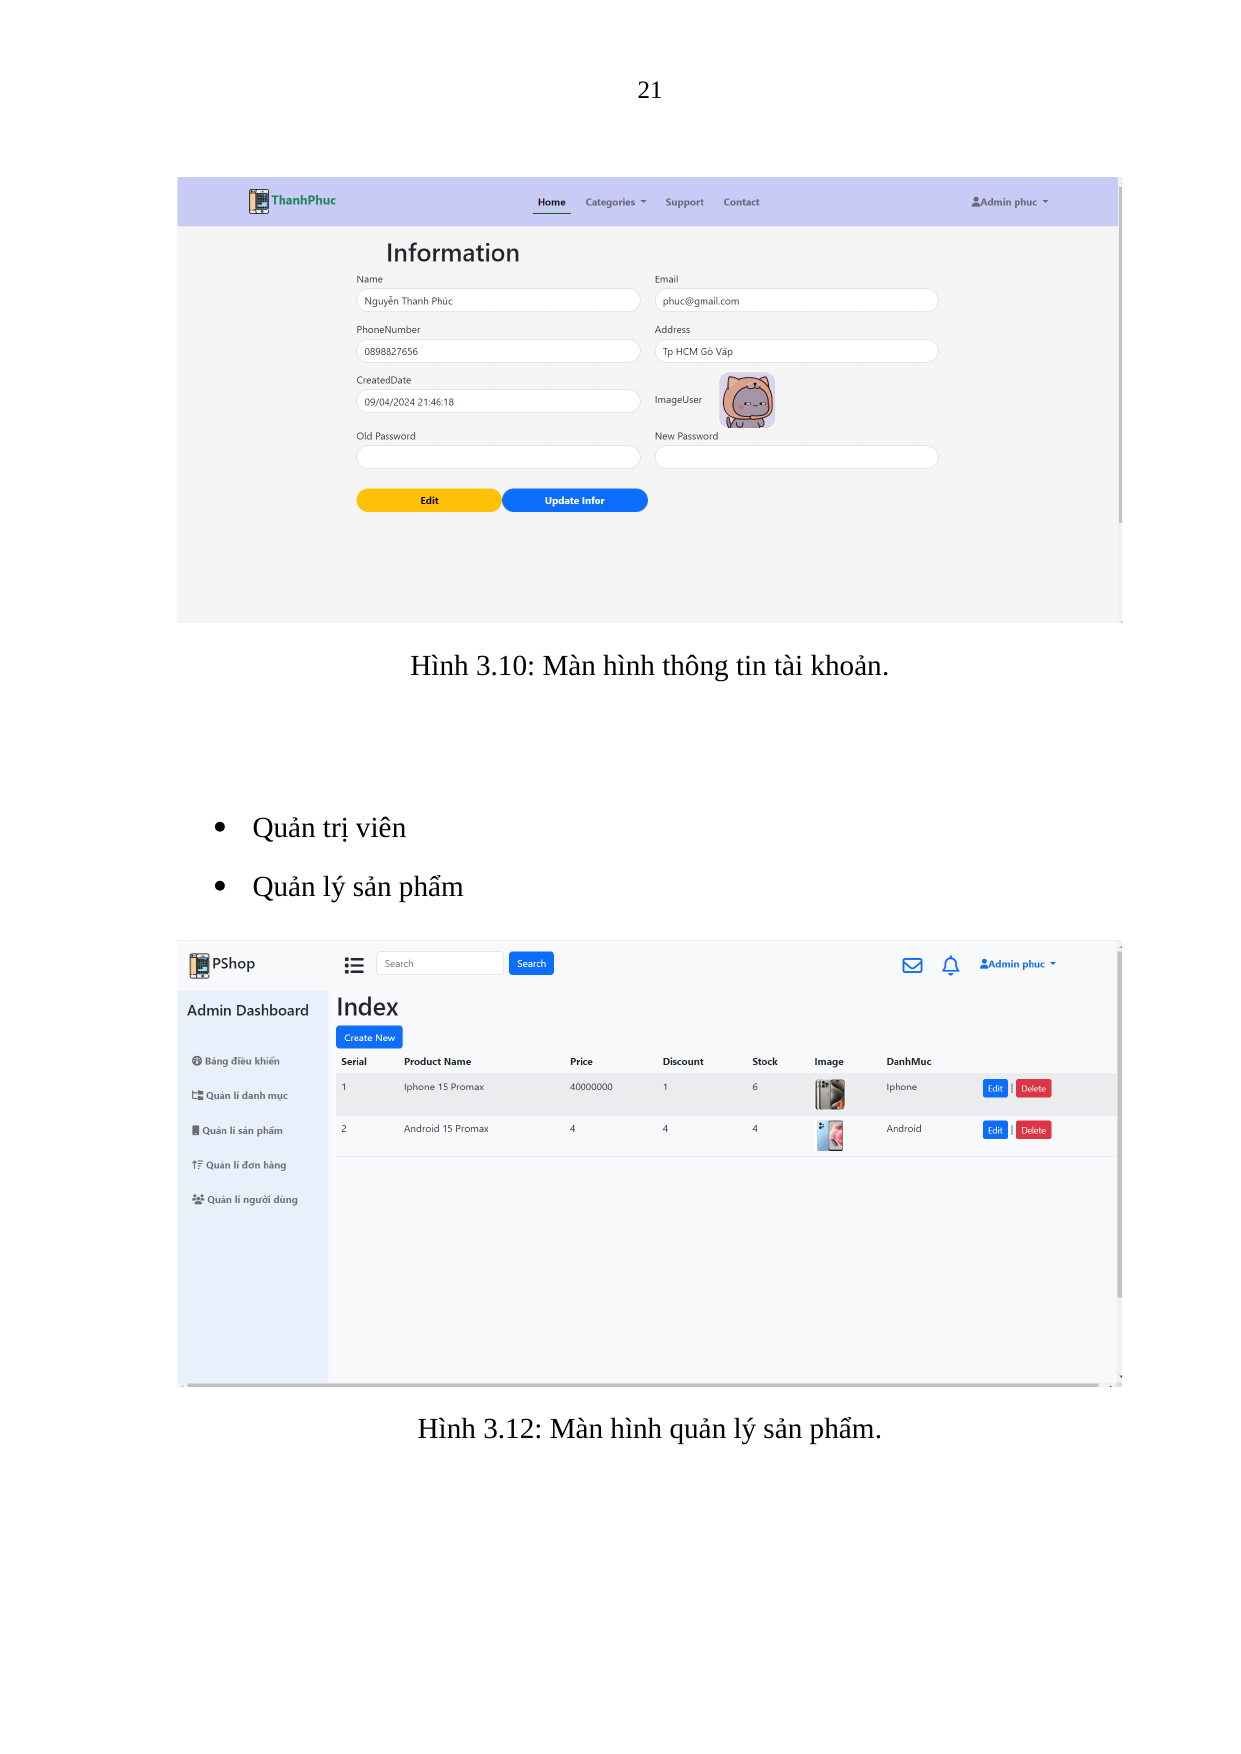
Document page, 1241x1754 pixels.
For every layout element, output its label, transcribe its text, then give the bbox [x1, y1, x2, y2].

picture [177, 177, 1123, 623]
list Quản trị viên [215, 810, 1122, 843]
text Hình 3.10: Màn hình thông tin tài khoản. [177, 648, 1122, 682]
text Hình 3.12: Màn hình quản lý sản phẩm. [177, 1412, 1122, 1445]
subtitle Quản lý sản phẩm [215, 869, 1122, 903]
picture [177, 940, 1123, 1387]
